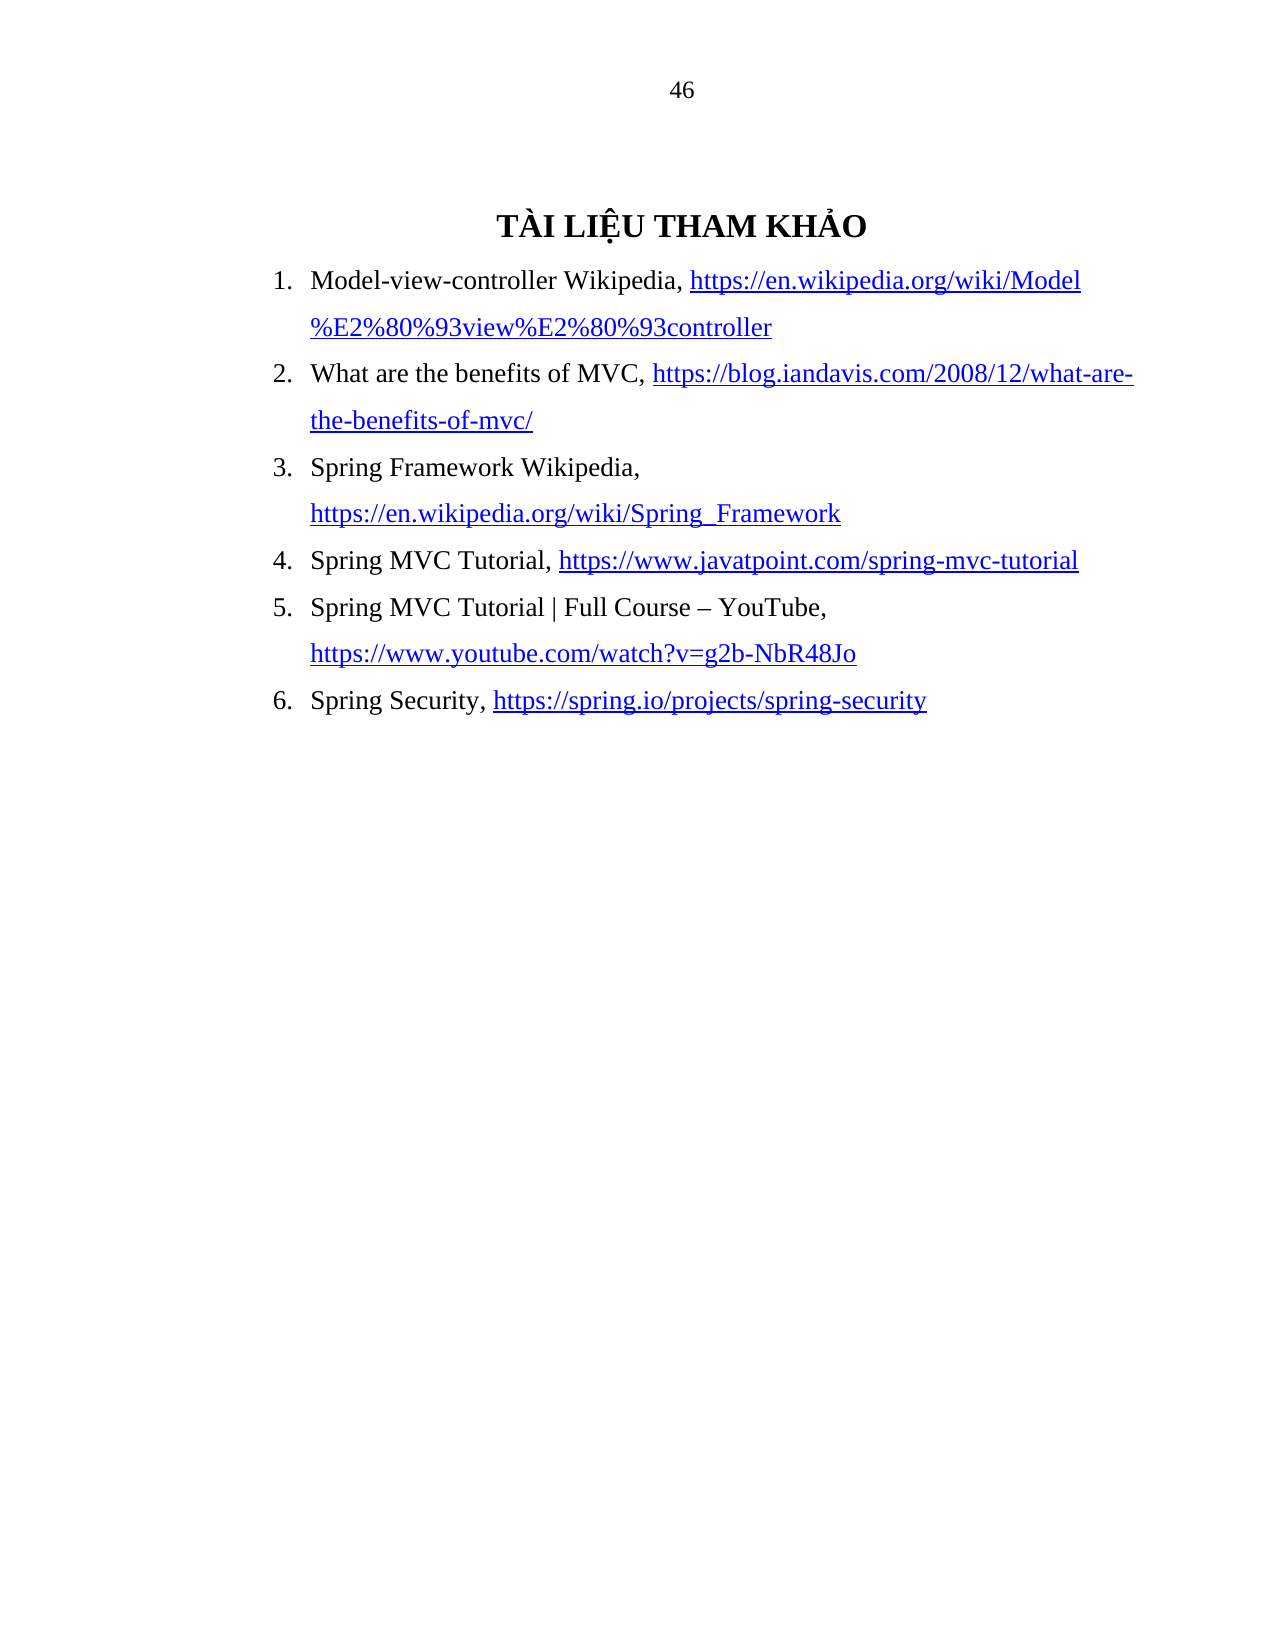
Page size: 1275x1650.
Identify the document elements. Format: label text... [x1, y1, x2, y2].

list Spring MVC Tutorial | Full Course – YouTube, https://www.youtube.com/watch?v=g2b-NbR48Jo [273, 591, 1157, 669]
list Spring Framework Wikipedia, https://en.wikipedia.org/wiki/Spring_Framework [273, 451, 1157, 529]
text TÀI LIỆU THAM KHẢO [207, 207, 1157, 245]
list What are the benefits of MVC, https://blog.iandavis.com/2008/12/what-are-the-benefits-of-mvc/ [273, 358, 1157, 435]
list Model-view-controller Wikipedia, https://en.wikipedia.org/wiki/Model%E2%80%93view%E2%80%93controller [273, 264, 1157, 342]
list Spring Security, https://spring.io/projects/spring-security [273, 684, 1157, 715]
list Spring MVC Tutorial, https://www.javatpoint.com/spring-mvc-tutorial [273, 544, 1157, 575]
